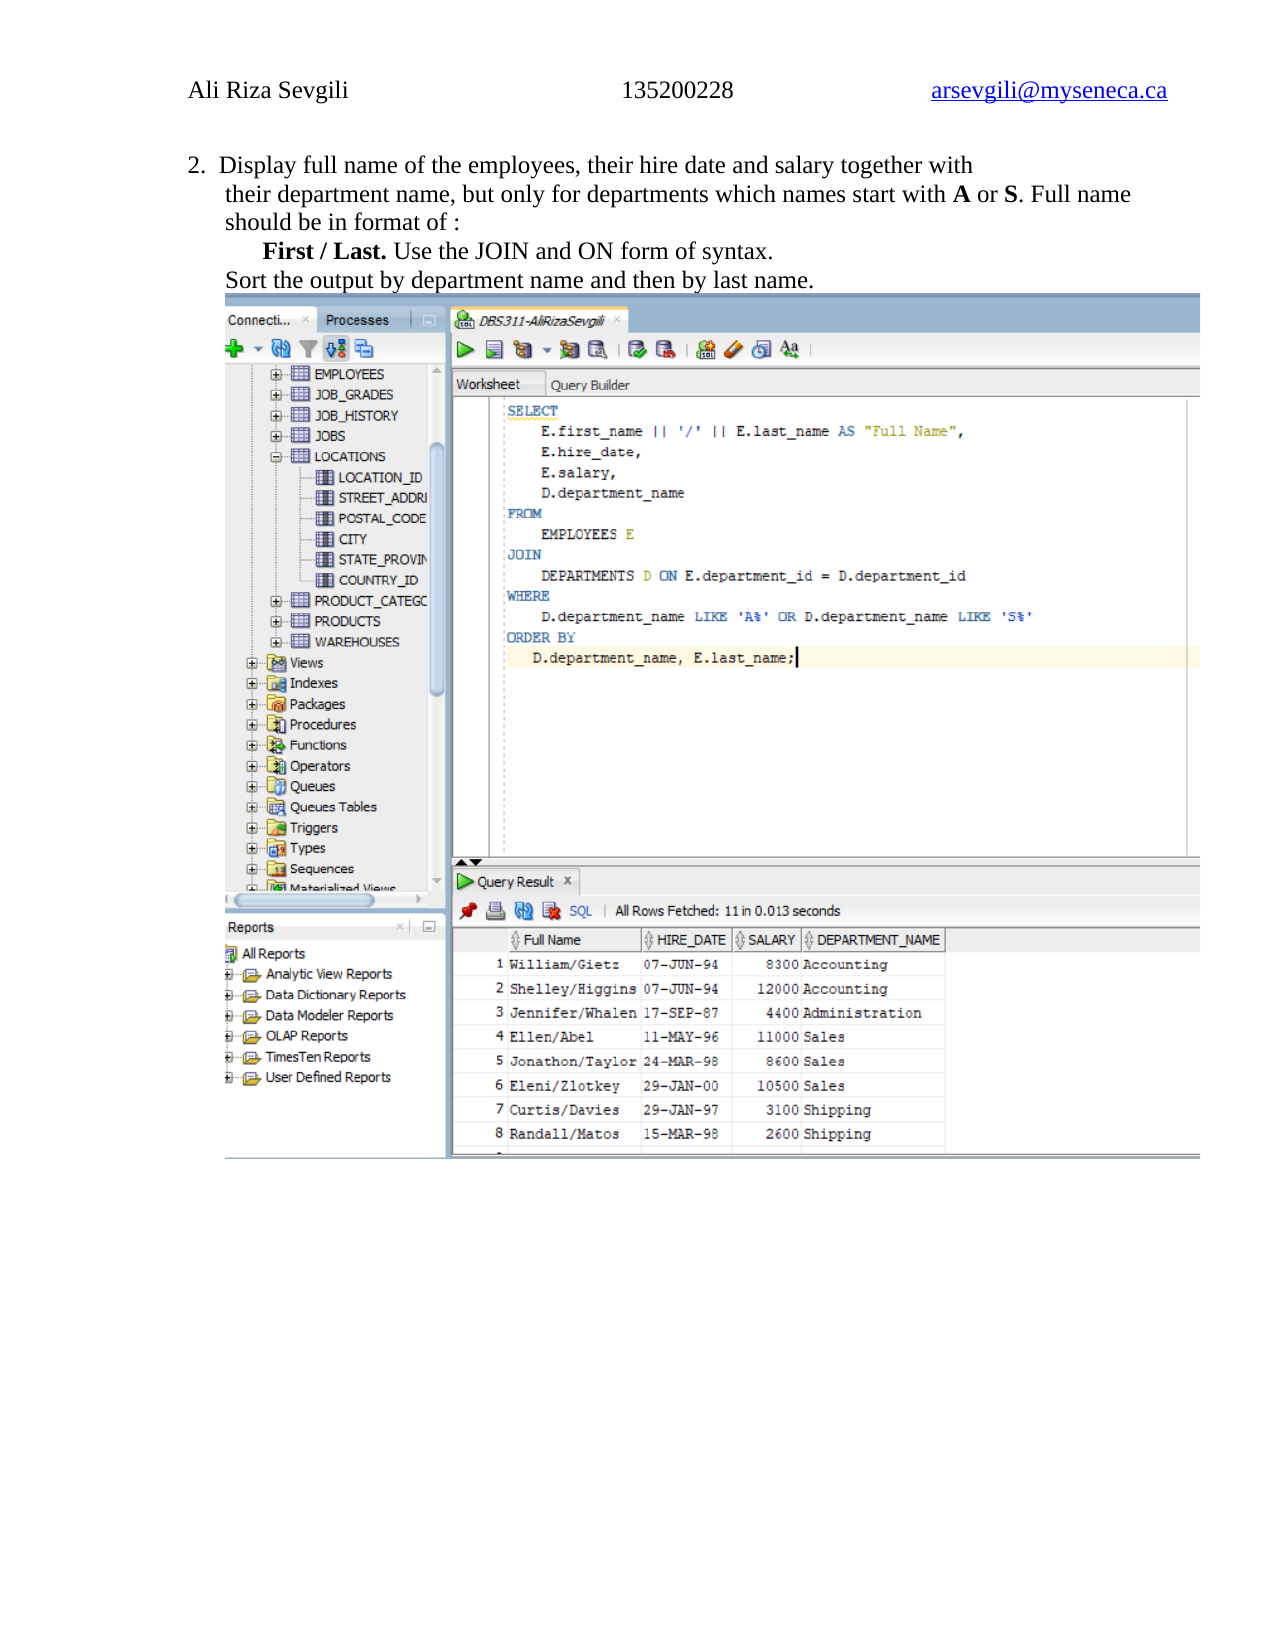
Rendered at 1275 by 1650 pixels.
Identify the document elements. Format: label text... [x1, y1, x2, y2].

text their department name, but only for departments which names start with A or S. Full name should be in format of : [225, 179, 1162, 236]
text First / Last. Use the JOIN and ON form of syntax. [225, 236, 1162, 265]
picture [225, 293, 1200, 1159]
text Sort the output by department name and then by last name. [225, 265, 1162, 293]
text 2. Display full name of the employees, their hire date and salary together with [187, 150, 1162, 179]
